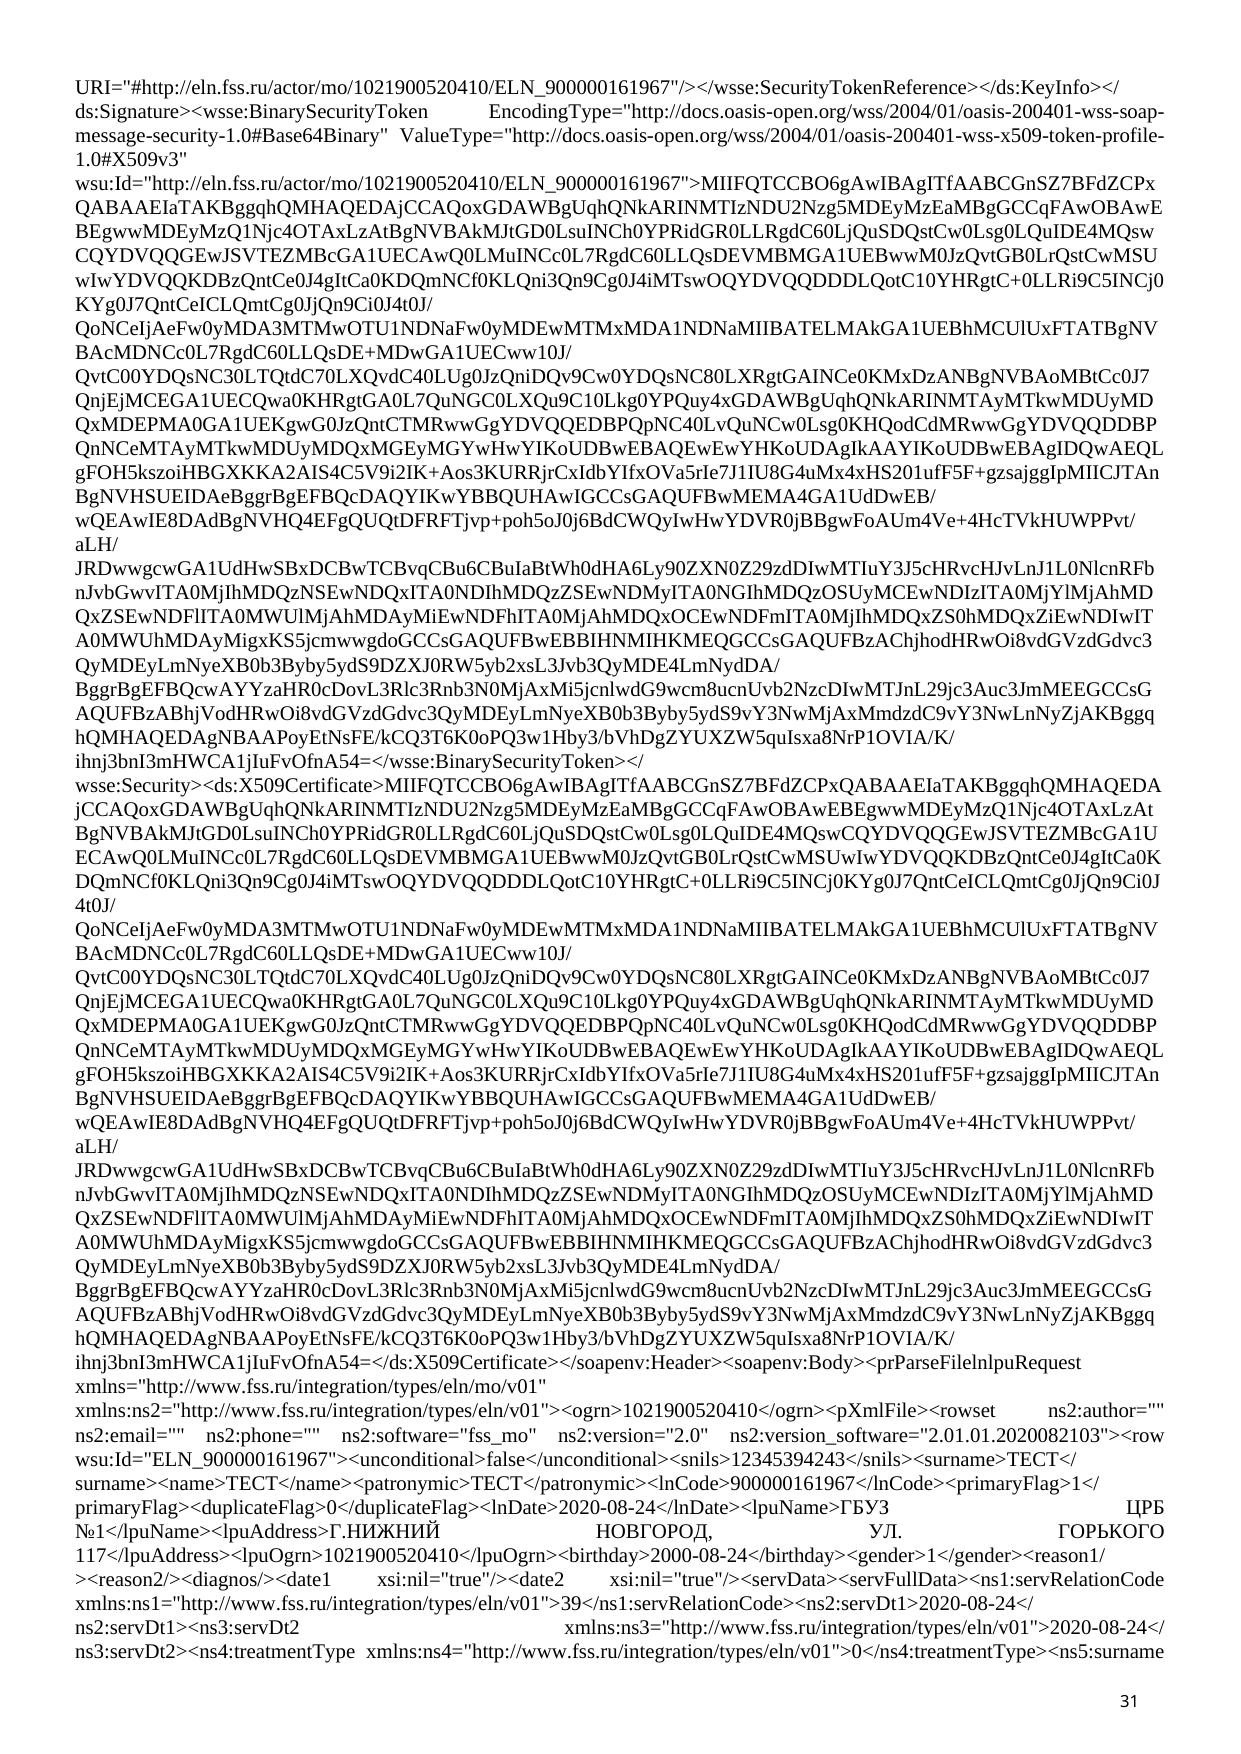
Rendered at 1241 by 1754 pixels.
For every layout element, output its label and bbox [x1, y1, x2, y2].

text [75, 75, 1165, 1663]
